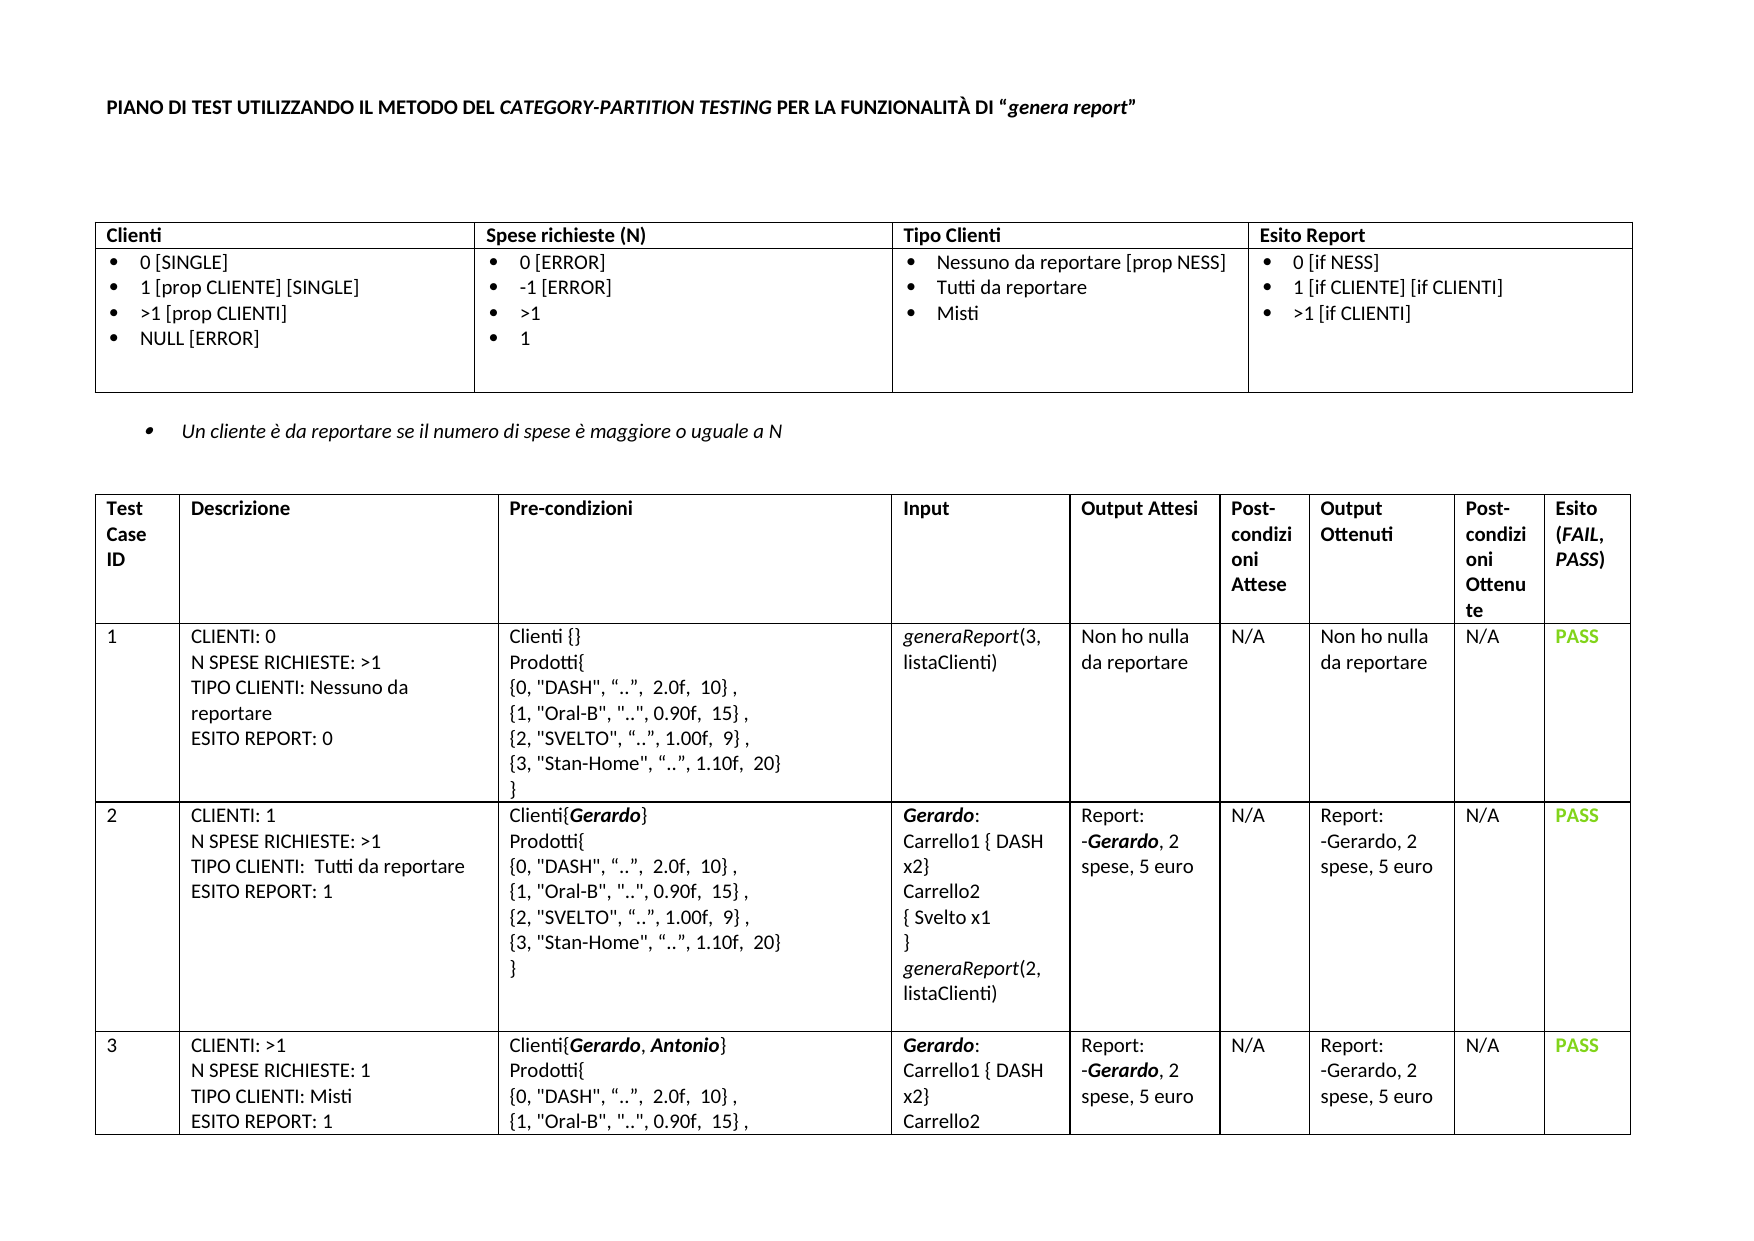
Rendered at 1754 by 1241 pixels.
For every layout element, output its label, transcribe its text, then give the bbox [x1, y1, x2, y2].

table_header Output Attesi [1071, 495, 1219, 622]
table_cell PASS [1545, 803, 1630, 1031]
table_header Post-condizioni Ottenute [1455, 495, 1544, 622]
table_cell Non ho nulla da reportare [1071, 624, 1219, 801]
table_cell N/A [1221, 1032, 1309, 1134]
table_cell Report: -Gerardo, 2 spese, 5 euro [1071, 803, 1219, 1031]
table_cell PASS [1545, 624, 1630, 801]
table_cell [180, 1032, 498, 1134]
table_header Esito (FAIL, PASS) [1545, 495, 1630, 622]
table_cell CLIENTI: 1 N SPESE RICHIESTE: >1 TIPO CLIENTI: Tutti da reportare ESITO REPORT: 1 [180, 803, 498, 1031]
table_header Spese richieste (N) [475, 223, 892, 248]
table_cell CLIENTI: 0 N SPESE RICHIESTE: >1 TIPO CLIENTI: Nessuno da reportare ESITO REPORT: 0 [180, 624, 498, 801]
table_cell PASS [1545, 1032, 1630, 1134]
table_header Descrizione [180, 495, 498, 622]
table_cell 3 [96, 1032, 179, 1134]
text PIANO DI TEST UTILIZZANDO IL METODO DEL CATEGORY-PARTITION TESTING PER LA FUNZIONALITÀ DI “genera report” [106, 94, 1648, 120]
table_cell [892, 1032, 1069, 1134]
table_header Tipo Clienti [893, 223, 1248, 248]
table_cell Nessuno da reportare [prop NESS] Tutti da reportare Misti [893, 249, 1248, 392]
table_header Input [892, 495, 1069, 622]
table_header Output Ottenuti [1310, 495, 1454, 622]
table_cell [1310, 1032, 1454, 1134]
table_cell N/A [1455, 1032, 1544, 1134]
table_header Test Case ID [96, 495, 179, 622]
table_cell 0 [if NESS] 1 [if CLIENTE] [if CLIENTI] >1 [if CLIENTI] [1249, 249, 1632, 392]
list Un cliente è da reportare se il numero di spese è maggiore o uguale a N [144, 418, 1648, 443]
table_cell Non ho nulla da reportare [1310, 624, 1454, 801]
table_header Post-condizioni Attese [1221, 495, 1309, 622]
table_cell Clienti {} Prodotti{ {0, "DASH", “..”, 2.0f, 10} , {1, "Oral-B", "..", 0.90f, 15} , {2, "SVELTO", “..”, 1.00f, 9} , {3, "Stan-Home", “..”, 1.10f, 20} } [499, 624, 891, 801]
table_cell Report: -Gerardo, 2 spese, 5 euro [1310, 803, 1454, 1031]
table_cell Clienti{Gerardo} Prodotti{ {0, "DASH", “..”, 2.0f, 10} , {1, "Oral-B", "..", 0.90f, 15} , {2, "SVELTO", “..”, 1.00f, 9} , {3, "Stan-Home", “..”, 1.10f, 20} } [499, 803, 891, 1031]
table_cell N/A [1455, 803, 1544, 1031]
table_cell 0 [ERROR] -1 [ERROR] >1 1 [475, 249, 892, 392]
table_header Esito Report [1249, 223, 1632, 248]
table_cell 2 [96, 803, 179, 1031]
table_cell 1 [96, 624, 179, 801]
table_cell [1071, 1032, 1219, 1134]
table_cell N/A [1221, 624, 1309, 801]
table_header Pre-condizioni [499, 495, 891, 622]
table_header Clienti [96, 223, 474, 248]
table_cell 0 [SINGLE] 1 [prop CLIENTE] [SINGLE] >1 [prop CLIENTI] NULL [ERROR] [96, 249, 474, 392]
table_cell Gerardo: Carrello1 { DASH x2} Carrello2 { Svelto x1 } generaReport(2, listaClienti) [892, 803, 1069, 1031]
table_cell N/A [1455, 624, 1544, 801]
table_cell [499, 1032, 891, 1134]
table_cell generaReport(3, listaClienti) [892, 624, 1069, 801]
table_cell N/A [1221, 803, 1309, 1031]
